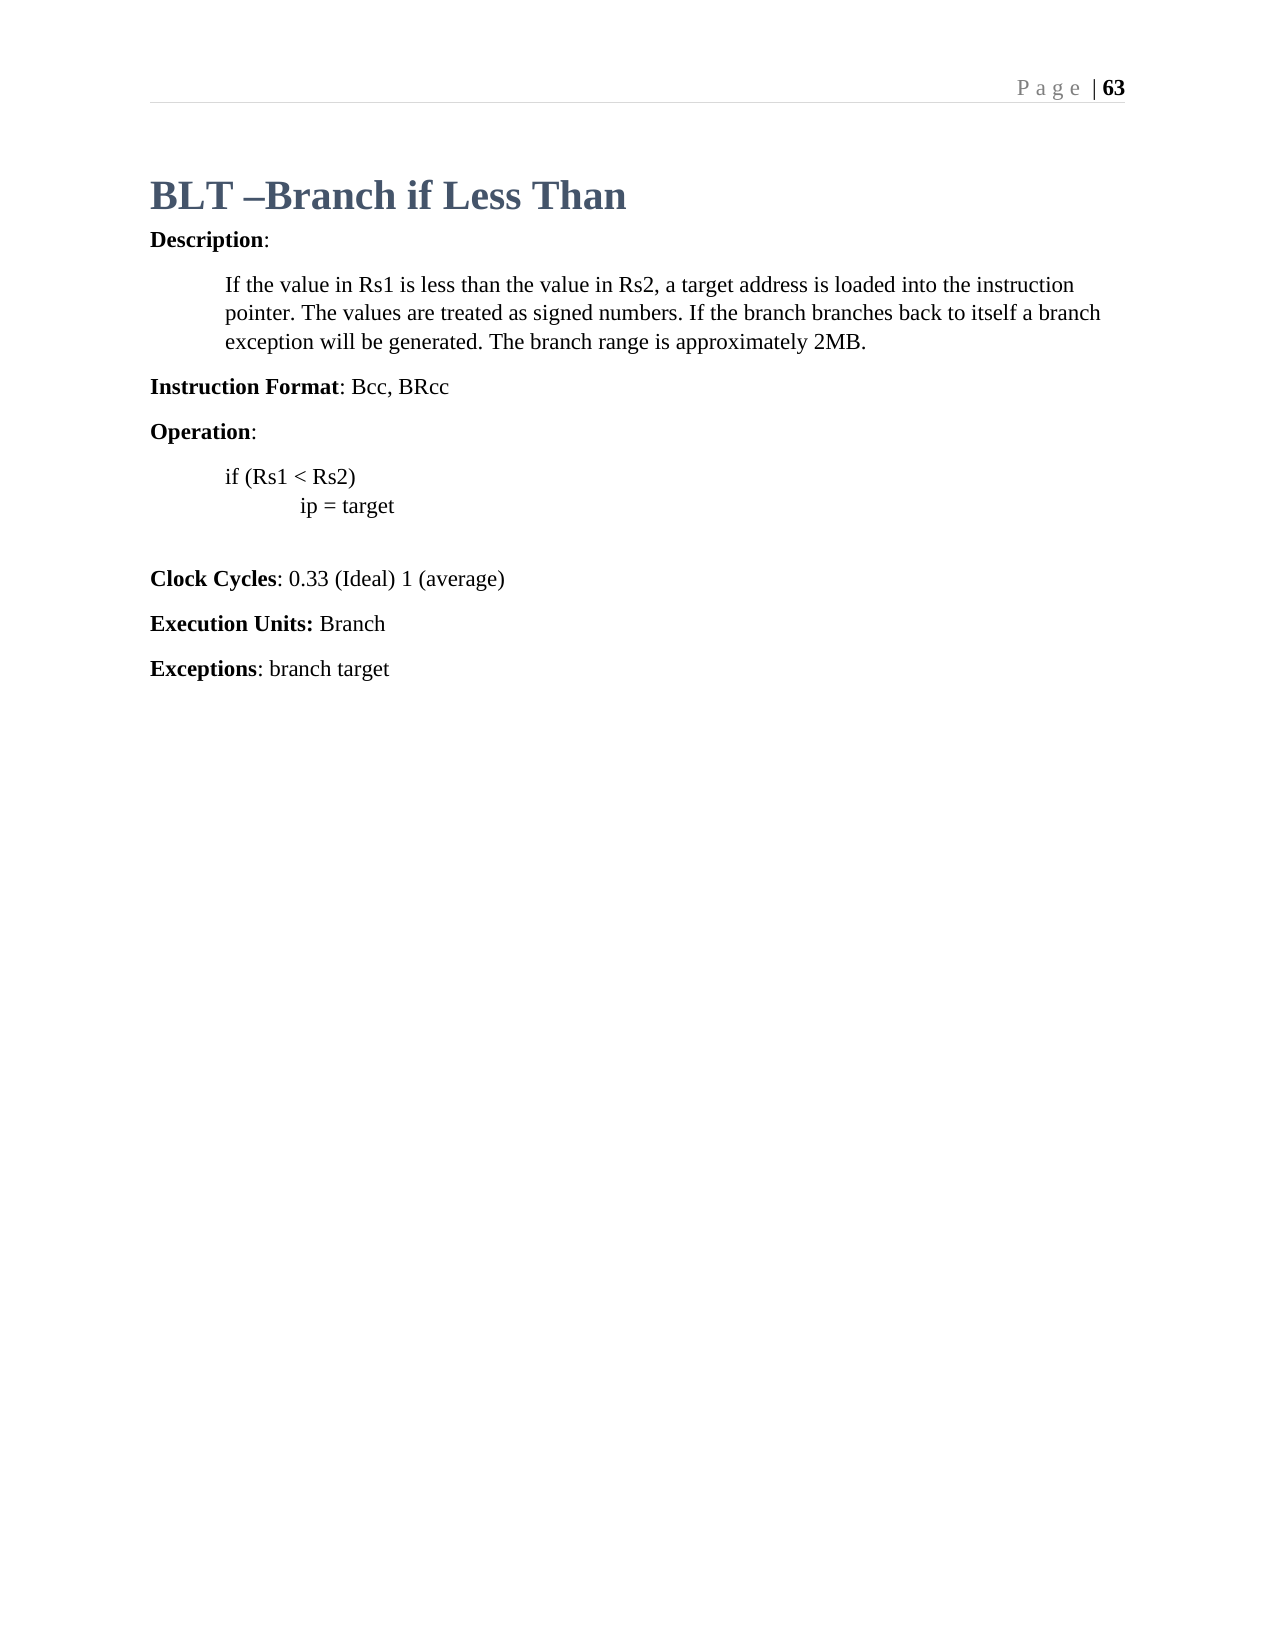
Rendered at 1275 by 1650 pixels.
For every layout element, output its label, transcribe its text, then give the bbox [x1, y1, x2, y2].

subtitle BLT –Branch if Less Than [150, 171, 1125, 219]
text Exceptions: branch target [150, 655, 1125, 682]
text Description: [150, 226, 1125, 252]
text Instruction Format: Bcc, BRcc [150, 373, 1125, 399]
text Clock Cycles: 0.33 (Ideal) 1 (average) [150, 565, 1125, 592]
text ip = target [300, 492, 1125, 518]
text If the value in Rs1 is less than the value in Rs2, a target address is loaded into the instruction pointer. The values are treated as signed numbers. If the branch branches back to itself a branch exception will be generated. The branch range is approximately 2MB. [225, 271, 1125, 354]
text Operation: [150, 418, 1125, 444]
text if (Rs1 < Rs2) [150, 463, 1125, 489]
text Execution Units: Branch [150, 610, 1125, 637]
